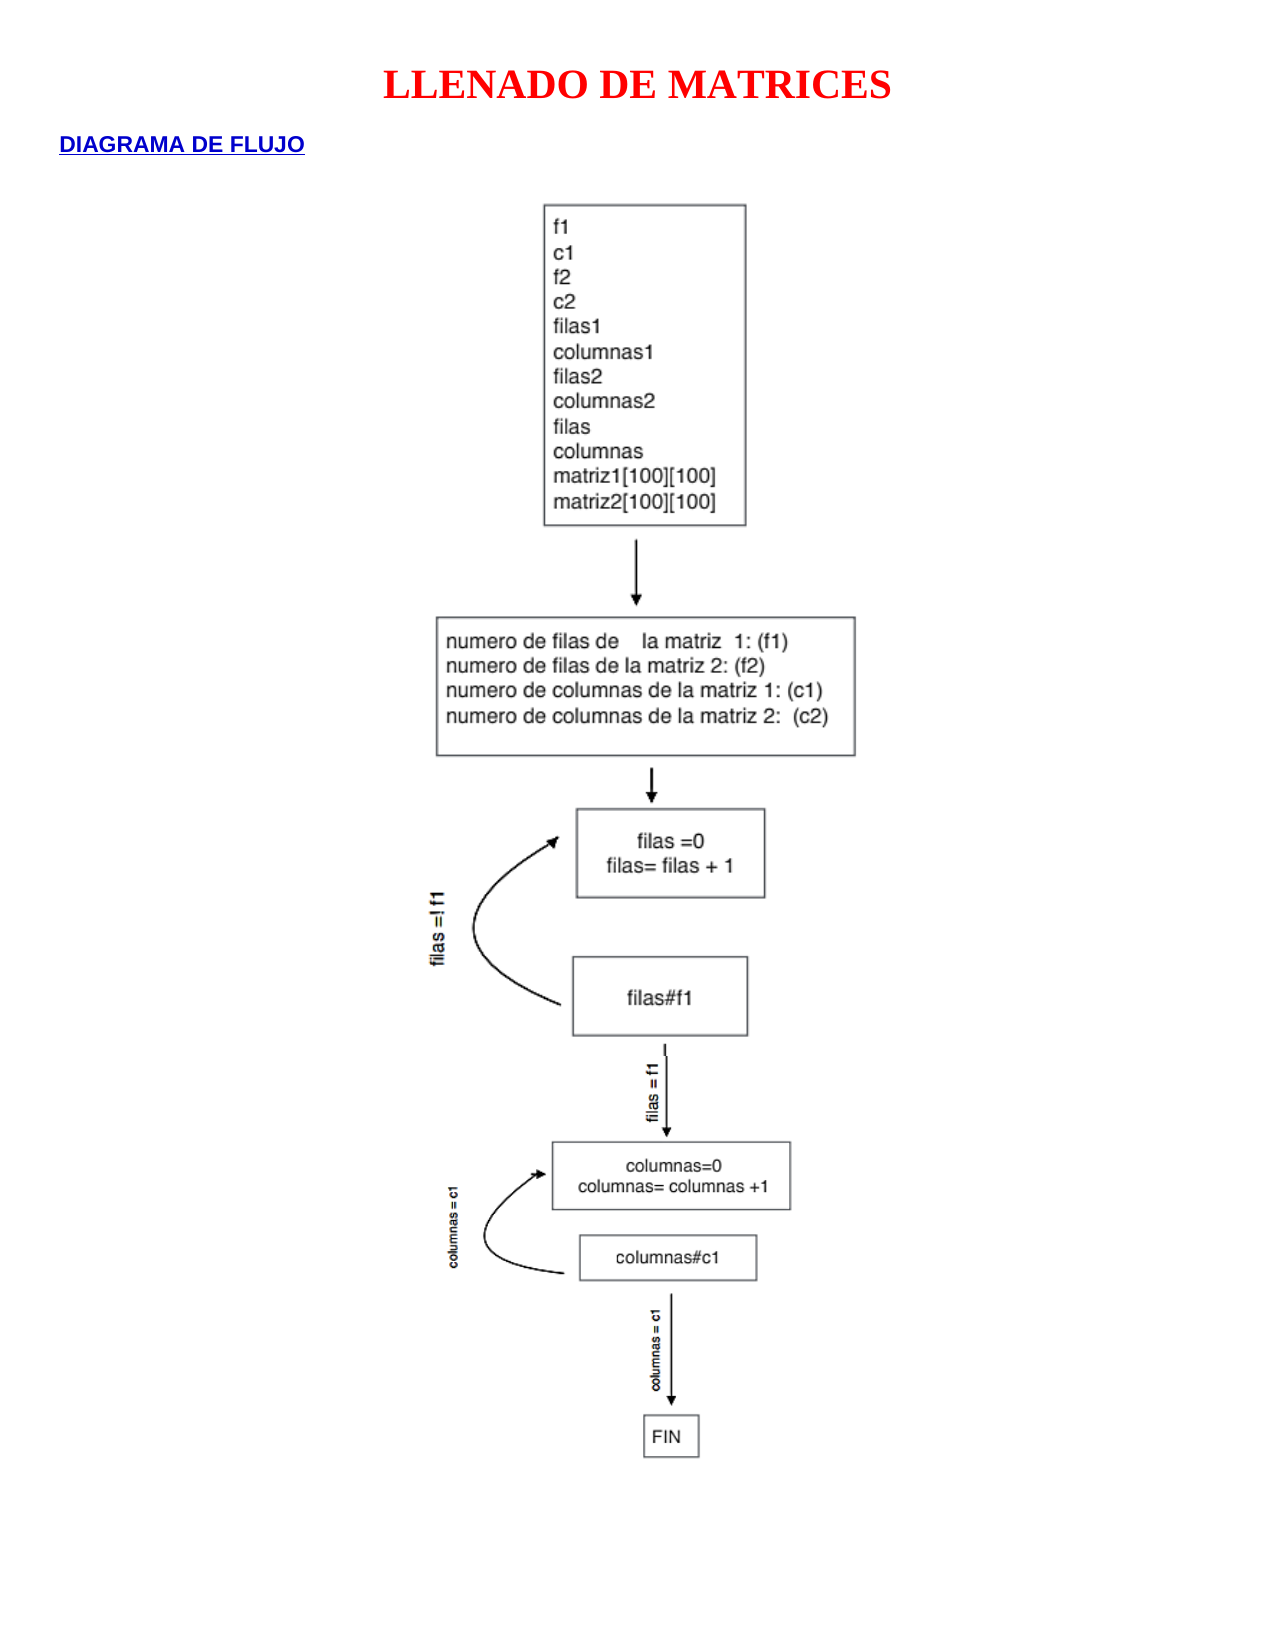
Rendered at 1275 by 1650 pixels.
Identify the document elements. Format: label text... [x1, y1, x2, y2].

text LLENADO DE MATRICES [59, 59, 1216, 107]
picture [251, 181, 1024, 1469]
text DIAGRAMA DE FLUJO [59, 131, 1216, 157]
